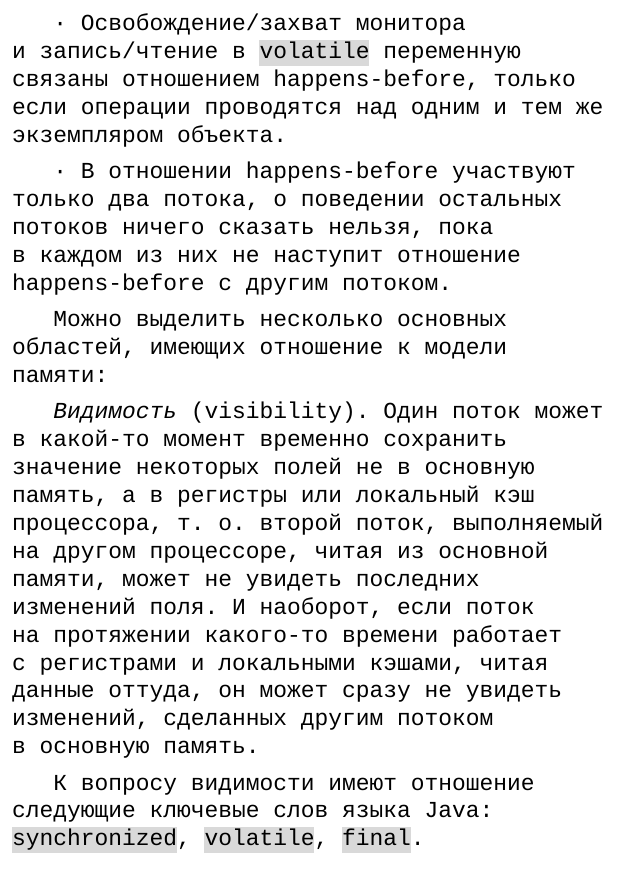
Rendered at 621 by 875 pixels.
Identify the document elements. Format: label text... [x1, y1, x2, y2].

text К вопросу видимости имеют отношение следующие ключевые слов языка Java: synchronized, volatile, final. [12, 771, 608, 853]
text ∙ Освобождение/захват монитора и запись/чтение в volatile переменную связаны отношением happens-before, только если операции проводятся над одним и тем же экземпляром объекта. [12, 12, 608, 149]
text ∙ В отношении happens-before участвуют только два потока, о поведении остальных потоков ничего сказать нельзя, пока в каждом из них не наступит отношение happens-before с другим потоком. [12, 160, 608, 297]
text Видимость (visibility). Один поток может в какой-то момент временно сохранить значение некоторых полей не в основную память, а в регистры или локальный кэш процессора, т. о. второй поток, выполняемый на другом процессоре, читая из основной памяти, может не увидеть последних изменений поля. И наоборот, если поток на протяжении какого-то времени работает с регистрами и локальными кэшами, читая данные оттуда, он может сразу не увидеть изменений, сделанных другим потоком в основную память. [12, 400, 608, 761]
text Можно выделить несколько основных областей, имеющих отношение к модели памяти: [12, 308, 608, 389]
